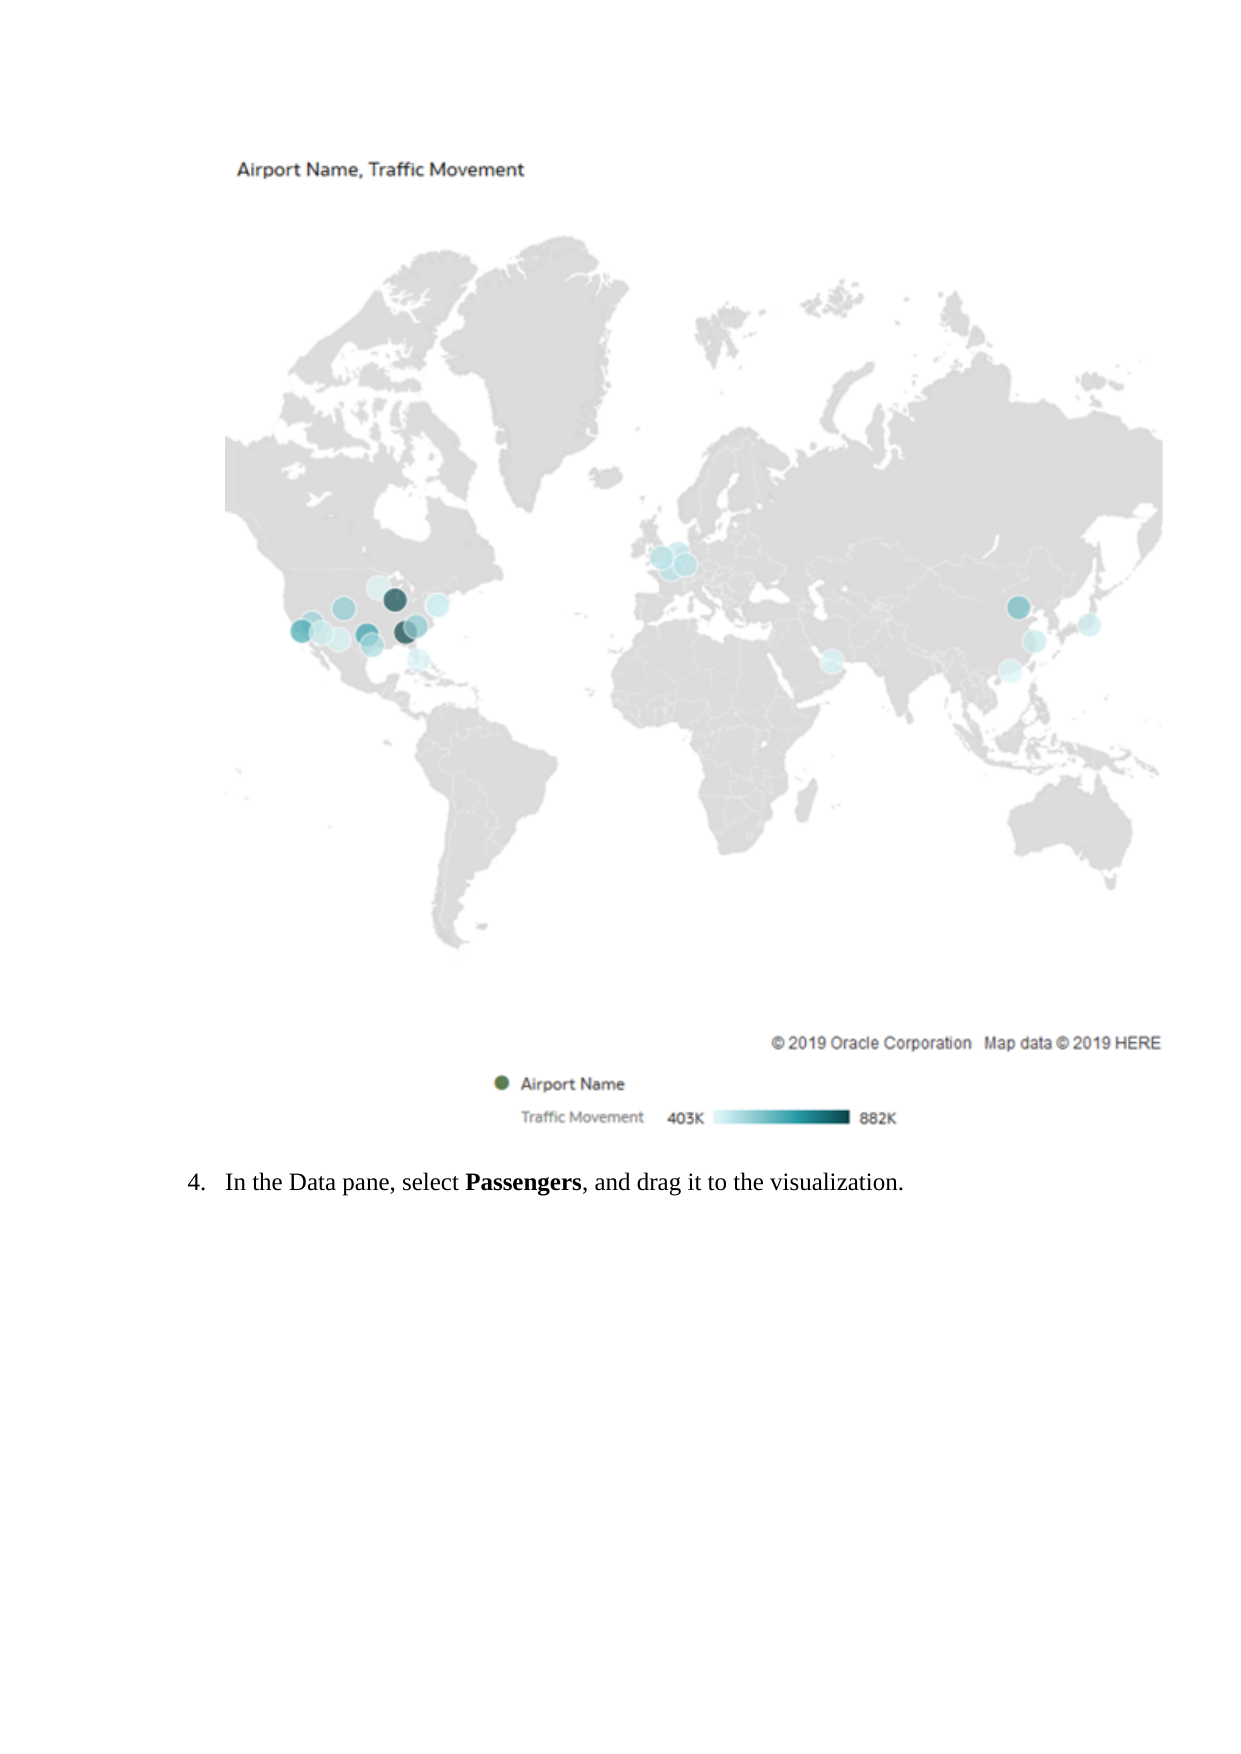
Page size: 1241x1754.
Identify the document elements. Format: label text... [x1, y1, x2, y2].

picture [225, 150, 1163, 1139]
list In the Data pane, select Passengers, and drag it to the visualization. [187, 1167, 1090, 1196]
